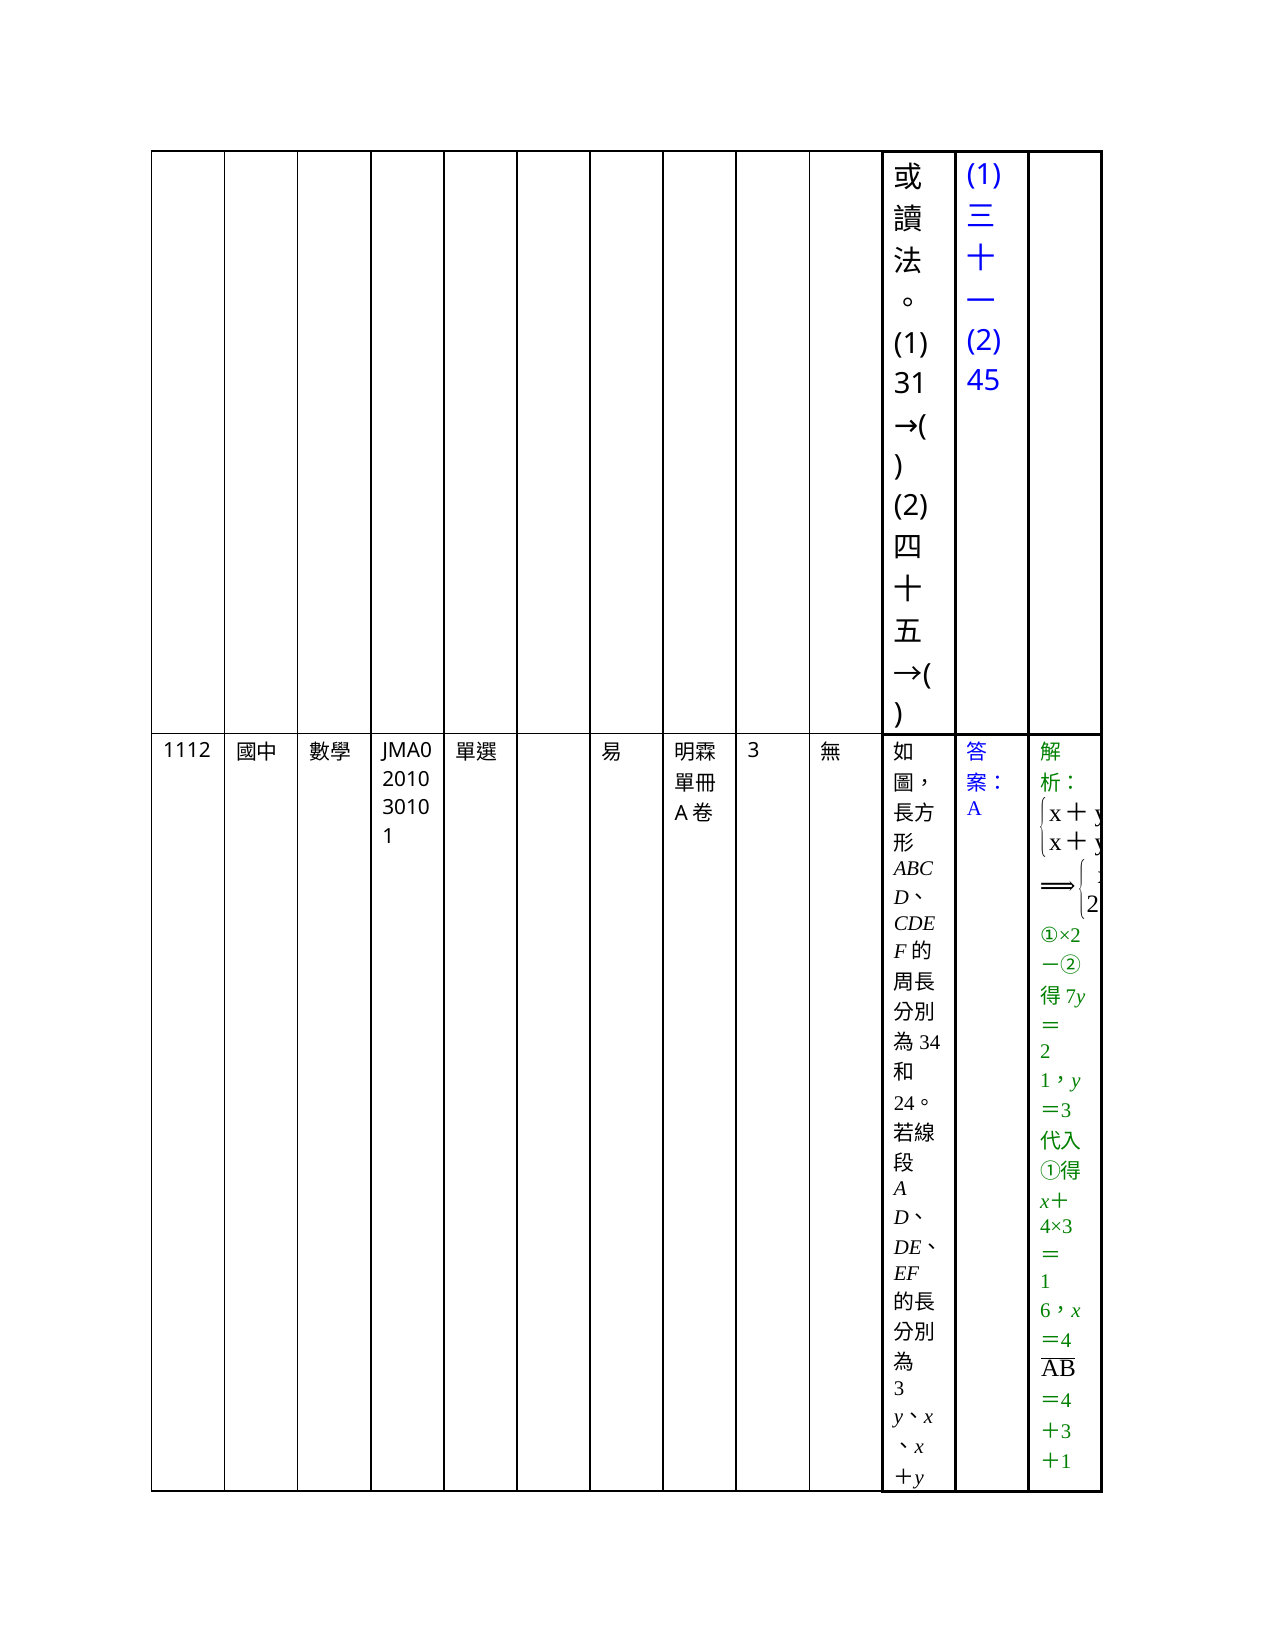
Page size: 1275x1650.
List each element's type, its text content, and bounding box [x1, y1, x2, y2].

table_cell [884, 736, 954, 1490]
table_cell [884, 153, 954, 732]
table_cell [1030, 153, 1100, 732]
table_cell JMA0201030101 [372, 734, 443, 1490]
table_cell [225, 152, 297, 732]
table_cell [372, 152, 443, 732]
table_cell 國中 [225, 734, 297, 1490]
table_cell 《答案》(1)三十一 (2)45 [957, 153, 1027, 732]
table_cell [810, 152, 881, 732]
table_cell 答案：A [957, 736, 1027, 1490]
table_cell [664, 152, 735, 732]
table_cell [445, 152, 516, 732]
table_cell [152, 152, 224, 732]
table_cell [737, 152, 809, 732]
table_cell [1030, 736, 1100, 1490]
table_cell [518, 152, 589, 732]
table_cell 易 [591, 734, 662, 1490]
table_cell 3 [737, 734, 809, 1490]
table_cell [591, 152, 662, 732]
table_cell [298, 152, 370, 732]
table_cell 明霖單冊A卷 [664, 734, 735, 1490]
table_cell [518, 734, 589, 1490]
table_cell 數學 [298, 734, 370, 1490]
table_cell 單選 [445, 734, 516, 1490]
table_cell 無 [810, 734, 881, 1490]
table_cell 1112 [152, 734, 224, 1490]
